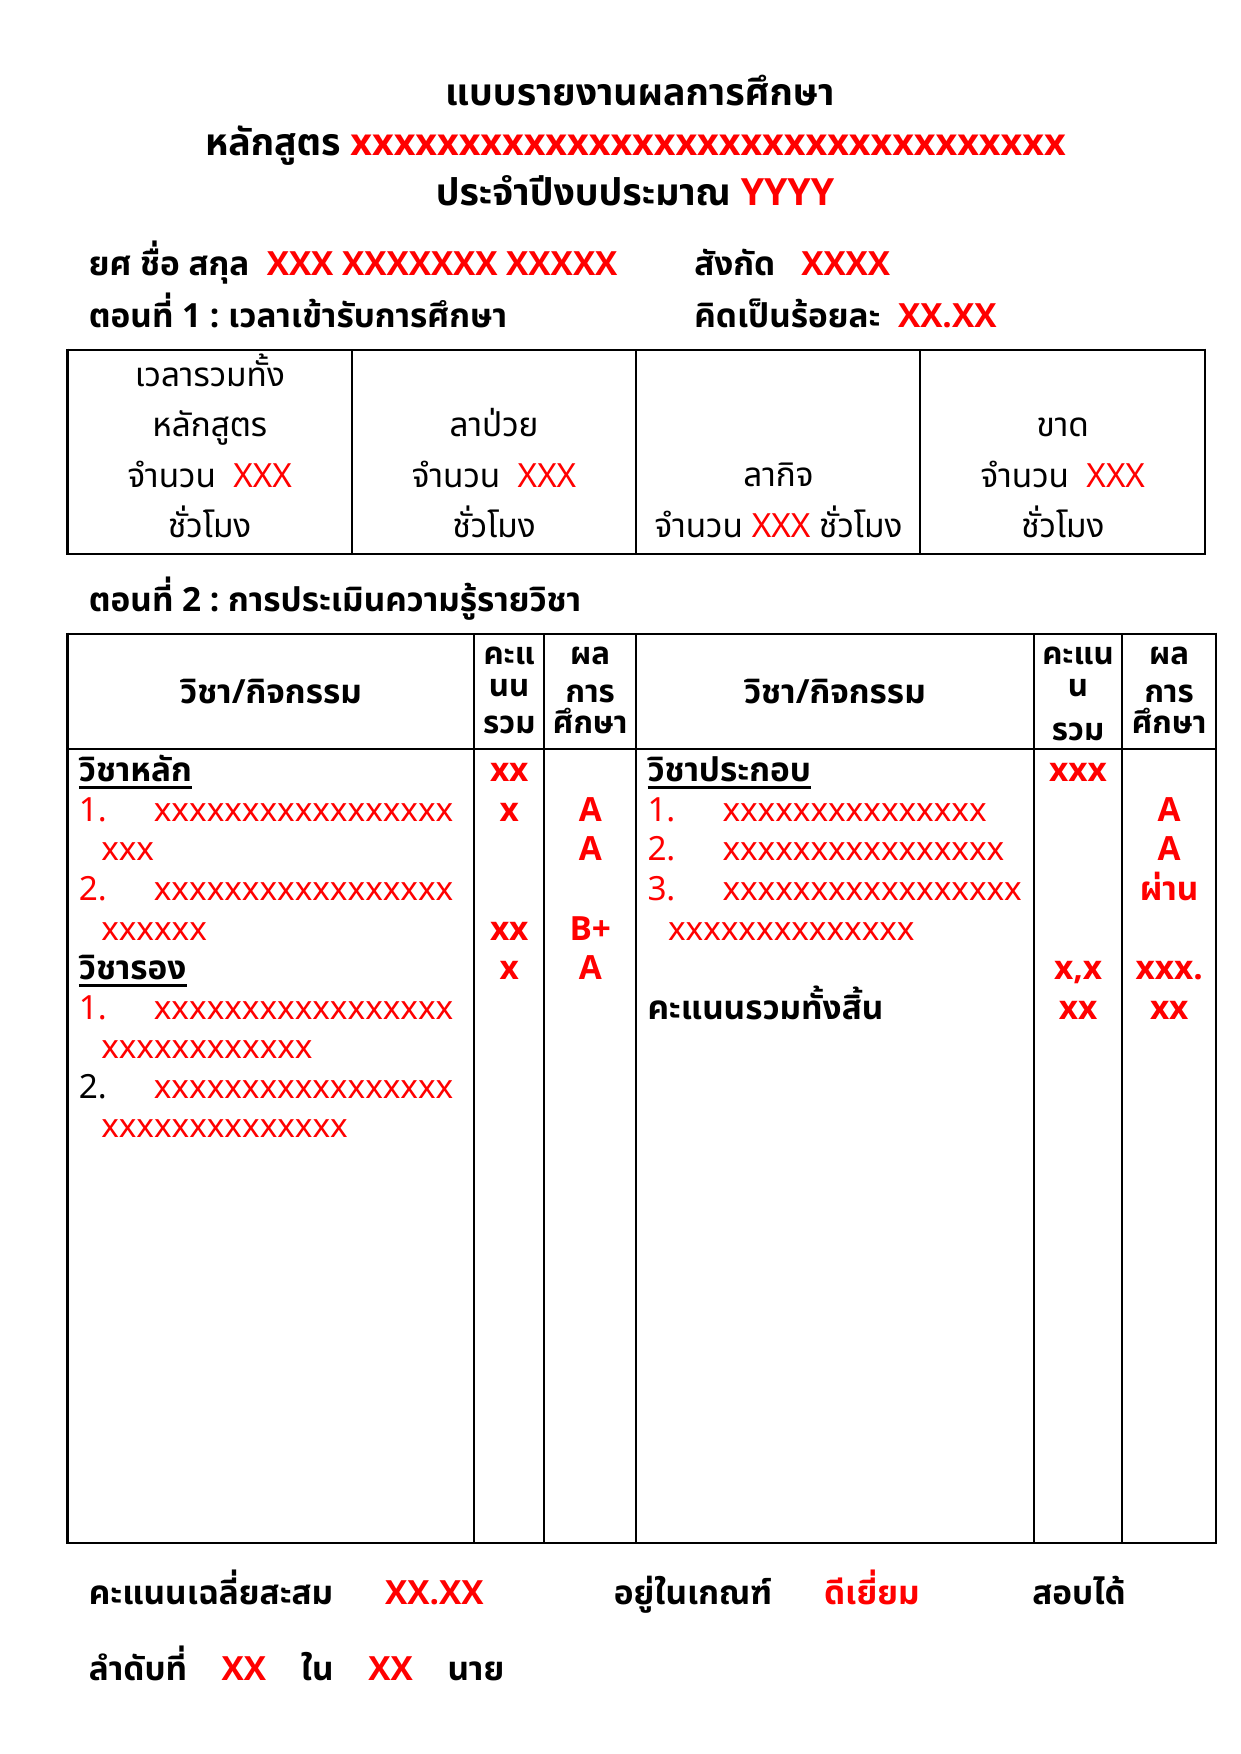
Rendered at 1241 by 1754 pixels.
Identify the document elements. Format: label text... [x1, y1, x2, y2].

text ประจำปีงบประมาณ YYYY [89, 174, 1181, 213]
table_header วิชา/กิจกรรม [69, 635, 473, 748]
text ตอนที่ 1 : เวลาเข้ารับการศึกษา คิดเป็นร้อยละ XX.XX [89, 296, 1181, 336]
table_header ขาด จำนวน XXX ชั่วโมง [921, 351, 1204, 552]
table_header ผล การศึกษา [1123, 635, 1215, 748]
text ยศ ชื่อ สกุล XXX XXXXXXX XXXXX สังกัด XXXX [89, 243, 1181, 283]
table_cell A A B+ A [545, 750, 635, 1542]
table_cell A A ผ่าน xxx.xx [1123, 750, 1215, 1542]
table_cell xxx x,xxx [1035, 750, 1121, 1542]
table_header ผล การศึกษา [545, 635, 635, 748]
text ตอนที่ 2 : การประเมินความรู้รายวิชา [89, 579, 1181, 620]
table_header ลาป่วย จำนวน XXX ชั่วโมง [353, 351, 635, 552]
table_header เวลารวมทั้งหลักสูตร จำนวน XXX ชั่วโมง [69, 351, 351, 552]
table_header คะแนนรวม [475, 635, 543, 748]
text หลักสูตร xxxxxxxxxxxxxxxxxxxxxxxxxxxxxxxxx [89, 124, 1181, 163]
table_cell วิชาประกอบ xxxxxxxxxxxxxxx xxxxxxxxxxxxxxxx xxxxxxxxxxxxxxxxxxxxxxxxxxxxxxx คะแนนรวมทั้งสิ้น [637, 750, 1033, 1542]
text แบบรายงานผลการศึกษา [89, 74, 1181, 113]
table_header คะแนน รวม [1035, 635, 1121, 748]
text คะแนนเฉลี่ยสะสม XX.XX อยู่ในเกณฑ์ ดีเยี่ยม สอบได้ลำดับที่ XX ใน XX นาย [89, 1569, 1181, 1695]
table_header ลากิจ จำนวน XXX ชั่วโมง [637, 351, 919, 552]
table_cell วิชาหลัก xxxxxxxxxxxxxxxxxxxx xxxxxxxxxxxxxxxxxxxxxxx วิชารอง xxxxxxxxxxxxxxxxxxxxxxxxxxxxx xxxxxxxxxxxxxxxxxxxxxxxxxxxxxxx [69, 750, 473, 1542]
table_cell xxx xxx [475, 750, 543, 1542]
table_header วิชา/กิจกรรม [637, 635, 1033, 748]
